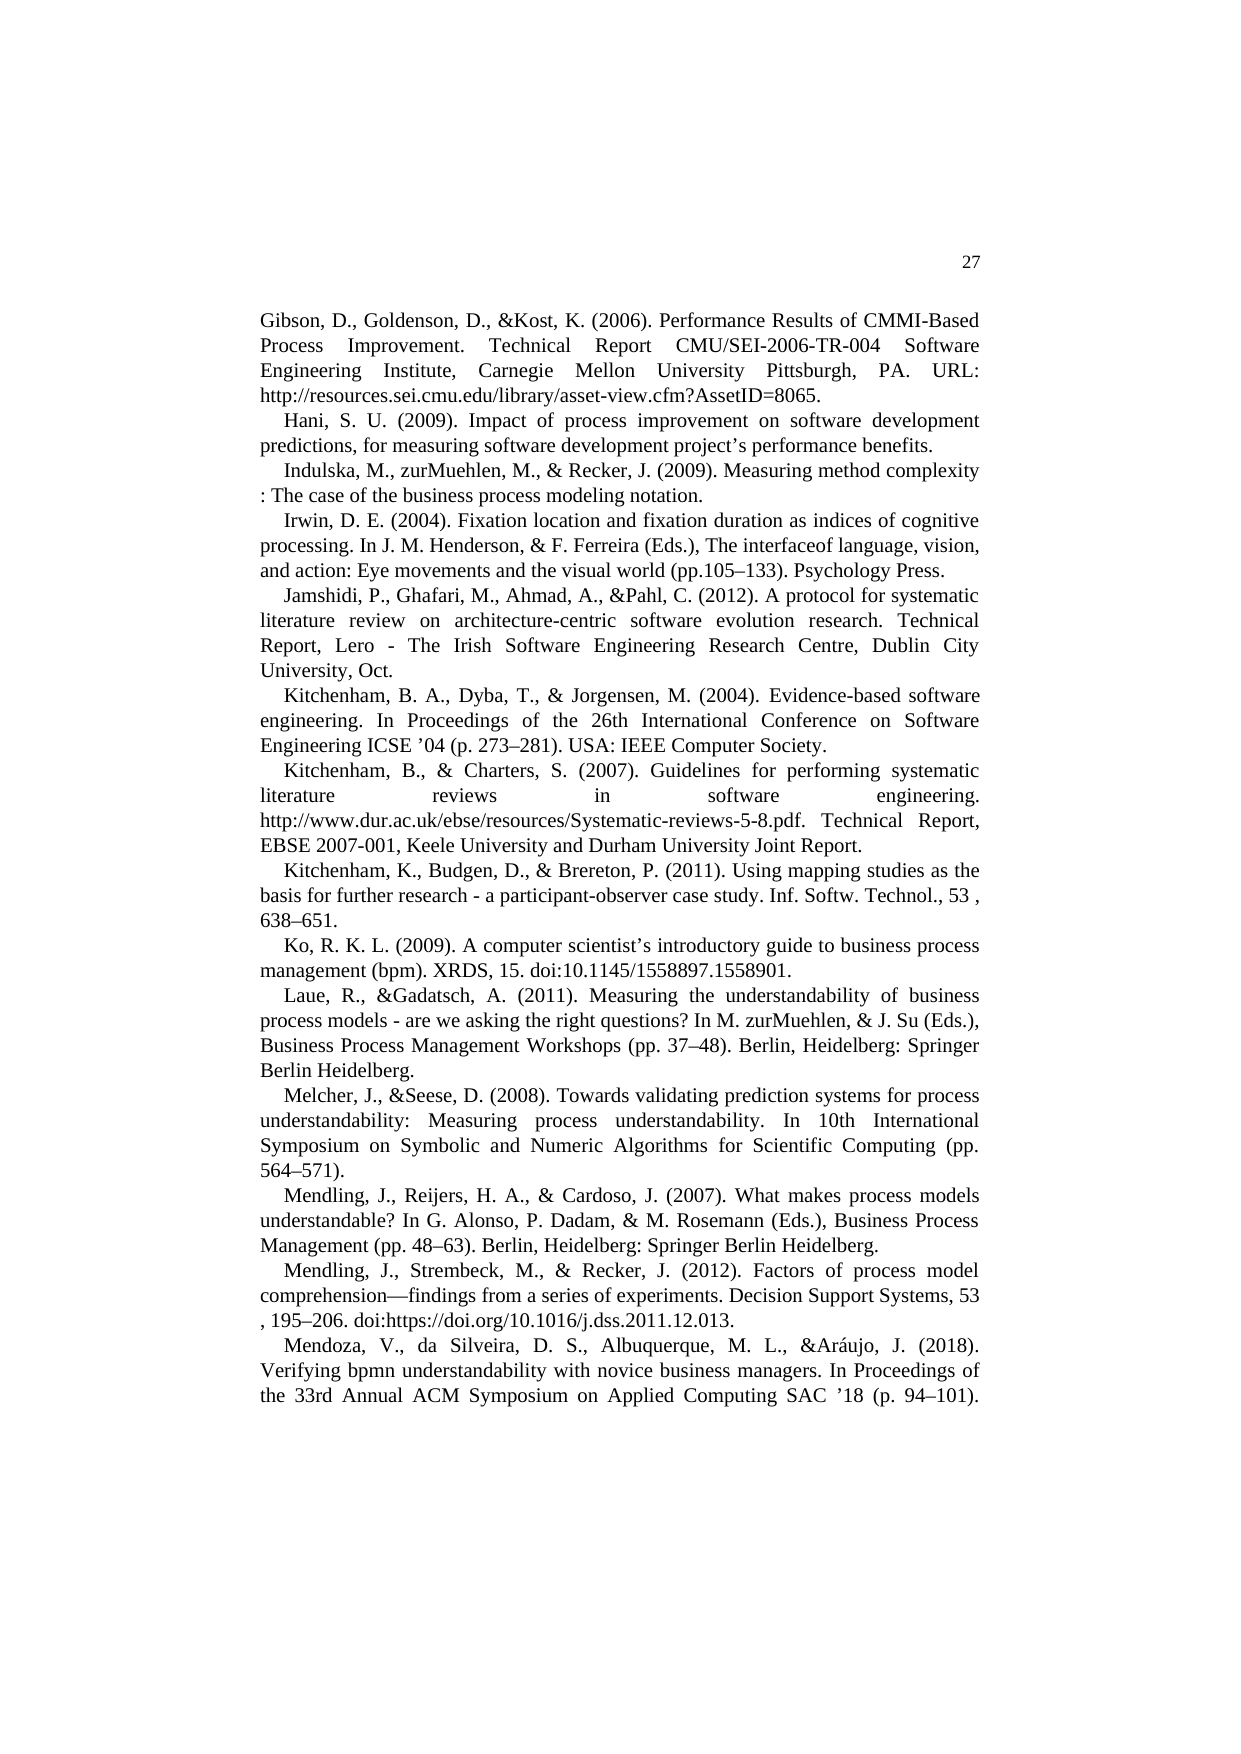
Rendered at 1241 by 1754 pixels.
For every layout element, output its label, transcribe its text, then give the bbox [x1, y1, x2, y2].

text Mendling, J., Reijers, H. A., & Cardoso, J. (2007). What makes process models understandable? In G. Alonso, P. Dadam, & M. Rosemann (Eds.), Business Process Management (pp. 48–63). Berlin, Heidelberg: Springer Berlin Heidelberg. [260, 1182, 980, 1257]
text Kitchenham, B., & Charters, S. (2007). Guidelines for performing systematic literature reviews in software engineering. http://www.dur.ac.uk/ebse/resources/Systematic-reviews-5-8.pdf. Technical Report, EBSE 2007-001, Keele University and Durham University Joint Report. [260, 757, 980, 857]
text Ko, R. K. L. (2009). A computer scientist’s introductory guide to business process management (bpm). XRDS, 15. doi:10.1145/1558897.1558901. [260, 932, 980, 982]
text Kitchenham, B. A., Dyba, T., & Jorgensen, M. (2004). Evidence-based software engineering. In Proceedings of the 26th International Conference on Software Engineering ICSE ’04 (p. 273–281). USA: IEEE Computer Society. [260, 682, 980, 757]
text Melcher, J., &Seese, D. (2008). Towards validating prediction systems for process understandability: Measuring process understandability. In 10th International Symposium on Symbolic and Numeric Algorithms for Scientific Computing (pp. 564–571). [260, 1082, 980, 1182]
text Laue, R., &Gadatsch, A. (2011). Measuring the understandability of business process models - are we asking the right questions? In M. zurMuehlen, & J. Su (Eds.), Business Process Management Workshops (pp. 37–48). Berlin, Heidelberg: Springer Berlin Heidelberg. [260, 982, 980, 1082]
text Jamshidi, P., Ghafari, M., Ahmad, A., &Pahl, C. (2012). A protocol for systematic literature review on architecture-centric software evolution research. Technical Report, Lero - The Irish Software Engineering Research Centre, Dublin City University, Oct. [260, 582, 980, 682]
text Irwin, D. E. (2004). Fixation location and fixation duration as indices of cognitive processing. In J. M. Henderson, & F. Ferreira (Eds.), The interfaceof language, vision, and action: Eye movements and the visual world (pp.105–133). Psychology Press. [260, 507, 980, 582]
text Mendling, J., Strembeck, M., & Recker, J. (2012). Factors of process model comprehension—findings from a series of experiments. Decision Support Systems, 53 , 195–206. doi:https://doi.org/10.1016/j.dss.2011.12.013. [260, 1257, 980, 1332]
text Indulska, M., zurMuehlen, M., & Recker, J. (2009). Measuring method complexity : The case of the business process modeling notation. [260, 457, 980, 507]
text Gibson, D., Goldenson, D., &Kost, K. (2006). Performance Results of CMMI-Based Process Improvement. Technical Report CMU/SEI-2006-TR-004 Software Engineering Institute, Carnegie Mellon University Pittsburgh, PA. URL: http://resources.sei.cmu.edu/library/asset-view.cfm?AssetID=8065. [260, 307, 980, 407]
text Hani, S. U. (2009). Impact of process improvement on software development predictions, for measuring software development project’s performance benefits. [260, 407, 980, 457]
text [260, 1332, 980, 1407]
text Kitchenham, K., Budgen, D., & Brereton, P. (2011). Using mapping studies as the basis for further research - a participant-observer case study. Inf. Softw. Technol., 53 , 638–651. [260, 857, 980, 932]
